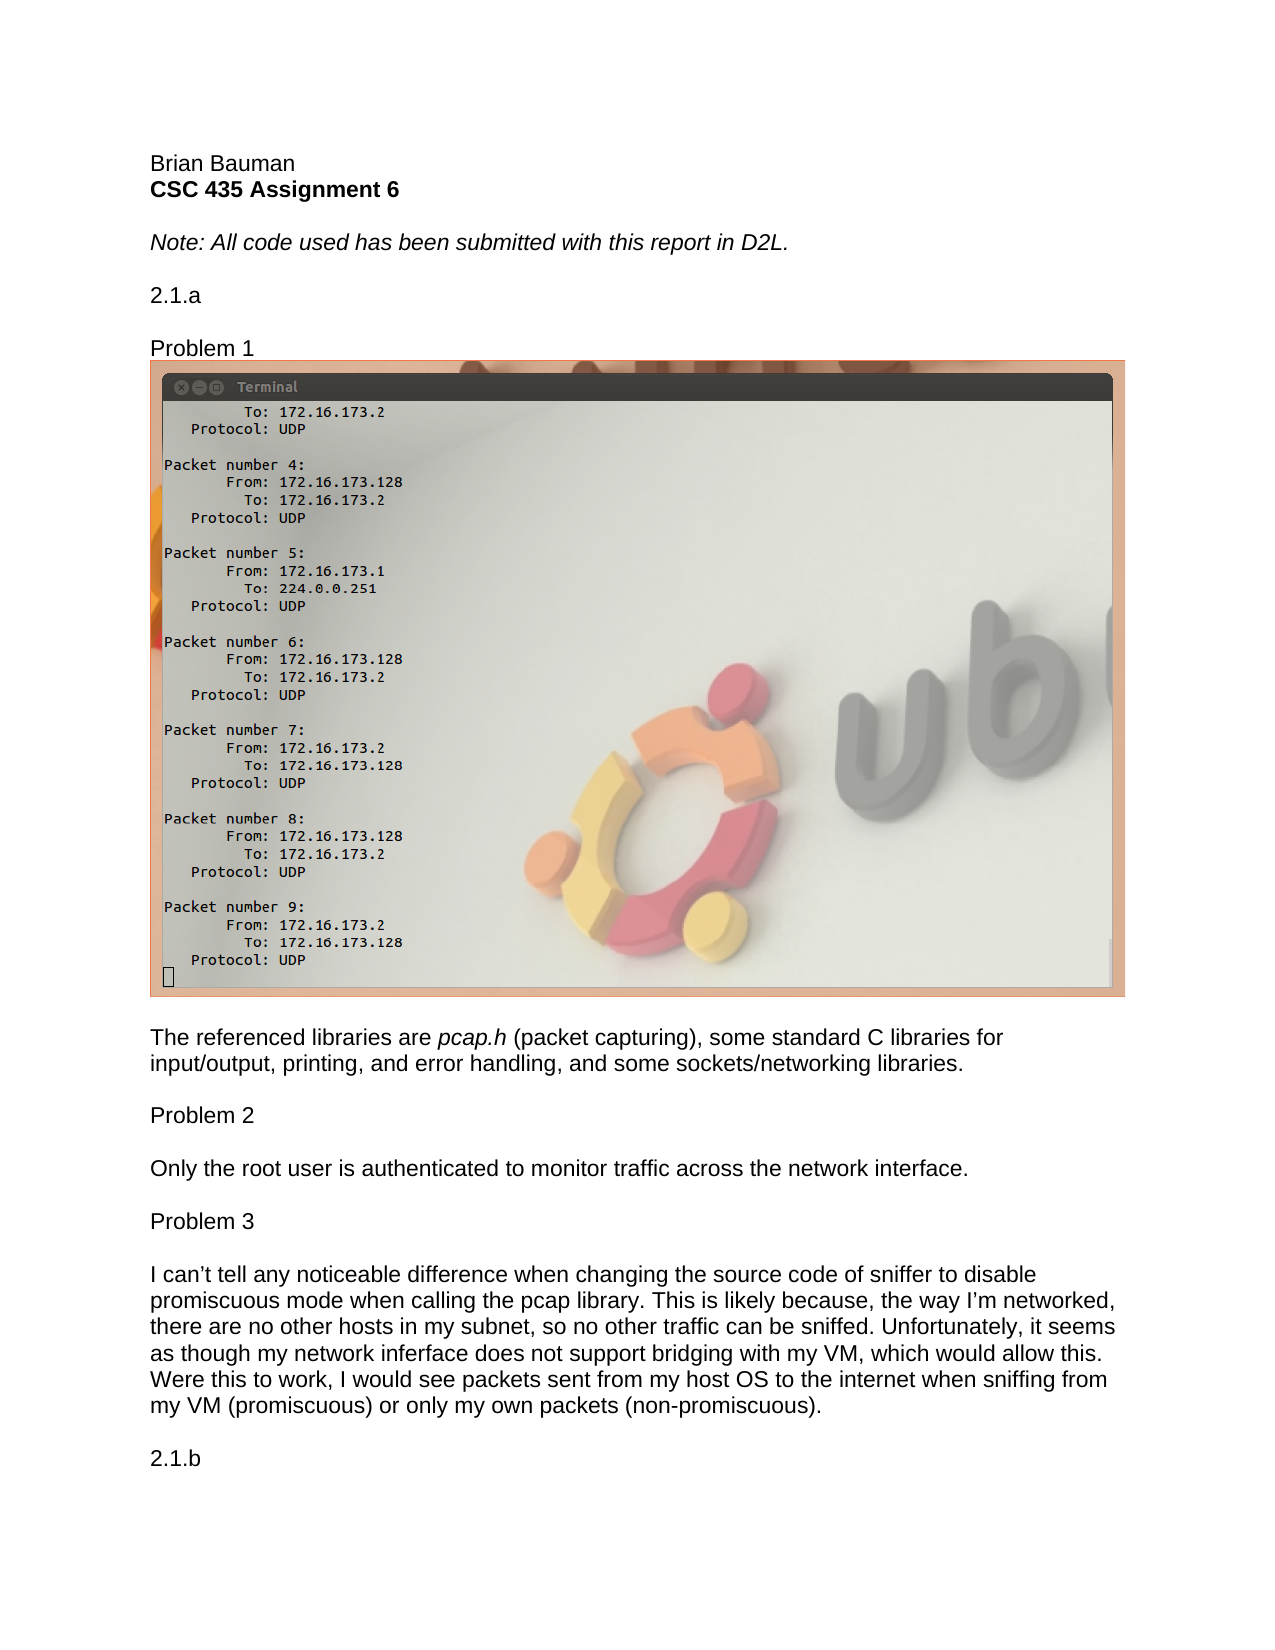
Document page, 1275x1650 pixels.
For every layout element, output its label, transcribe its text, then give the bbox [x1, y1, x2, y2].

text I can’t tell any noticeable difference when changing the source code of sniffer to disable promiscuous mode when calling the pcap library. This is likely because, the way I’m networked, there are no other hosts in my subnet, so no other traffic can be sniffed. Unfortunately, it seems as though my network inferface does not support bridging with my VM, which would allow this. Were this to work, I would see packets sent from my host OS to the internet when sniffing from my VM (promiscuous) or only my own packets (non-promiscuous). [150, 1261, 1125, 1419]
text Only the root user is authenticated to monitor traffic across the network interface. [150, 1155, 1125, 1182]
text CSC 435 Assignment 6 [150, 176, 1125, 203]
text 2.1.b [150, 1445, 1125, 1471]
text Problem 3 [150, 1208, 1125, 1234]
text Note: All code used has been submitted with this report in D2L. [150, 229, 1125, 255]
text Problem 2 [150, 1102, 1125, 1129]
text The referenced libraries are pcap.h (packet capturing), some standard C libraries for input/output, printing, and error handling, and some sockets/networking libraries. [150, 1023, 1125, 1076]
text 2.1.a [150, 282, 1125, 308]
text Brian Bauman [150, 150, 1125, 176]
picture [150, 360, 1125, 997]
text Problem 1 [150, 334, 1125, 360]
